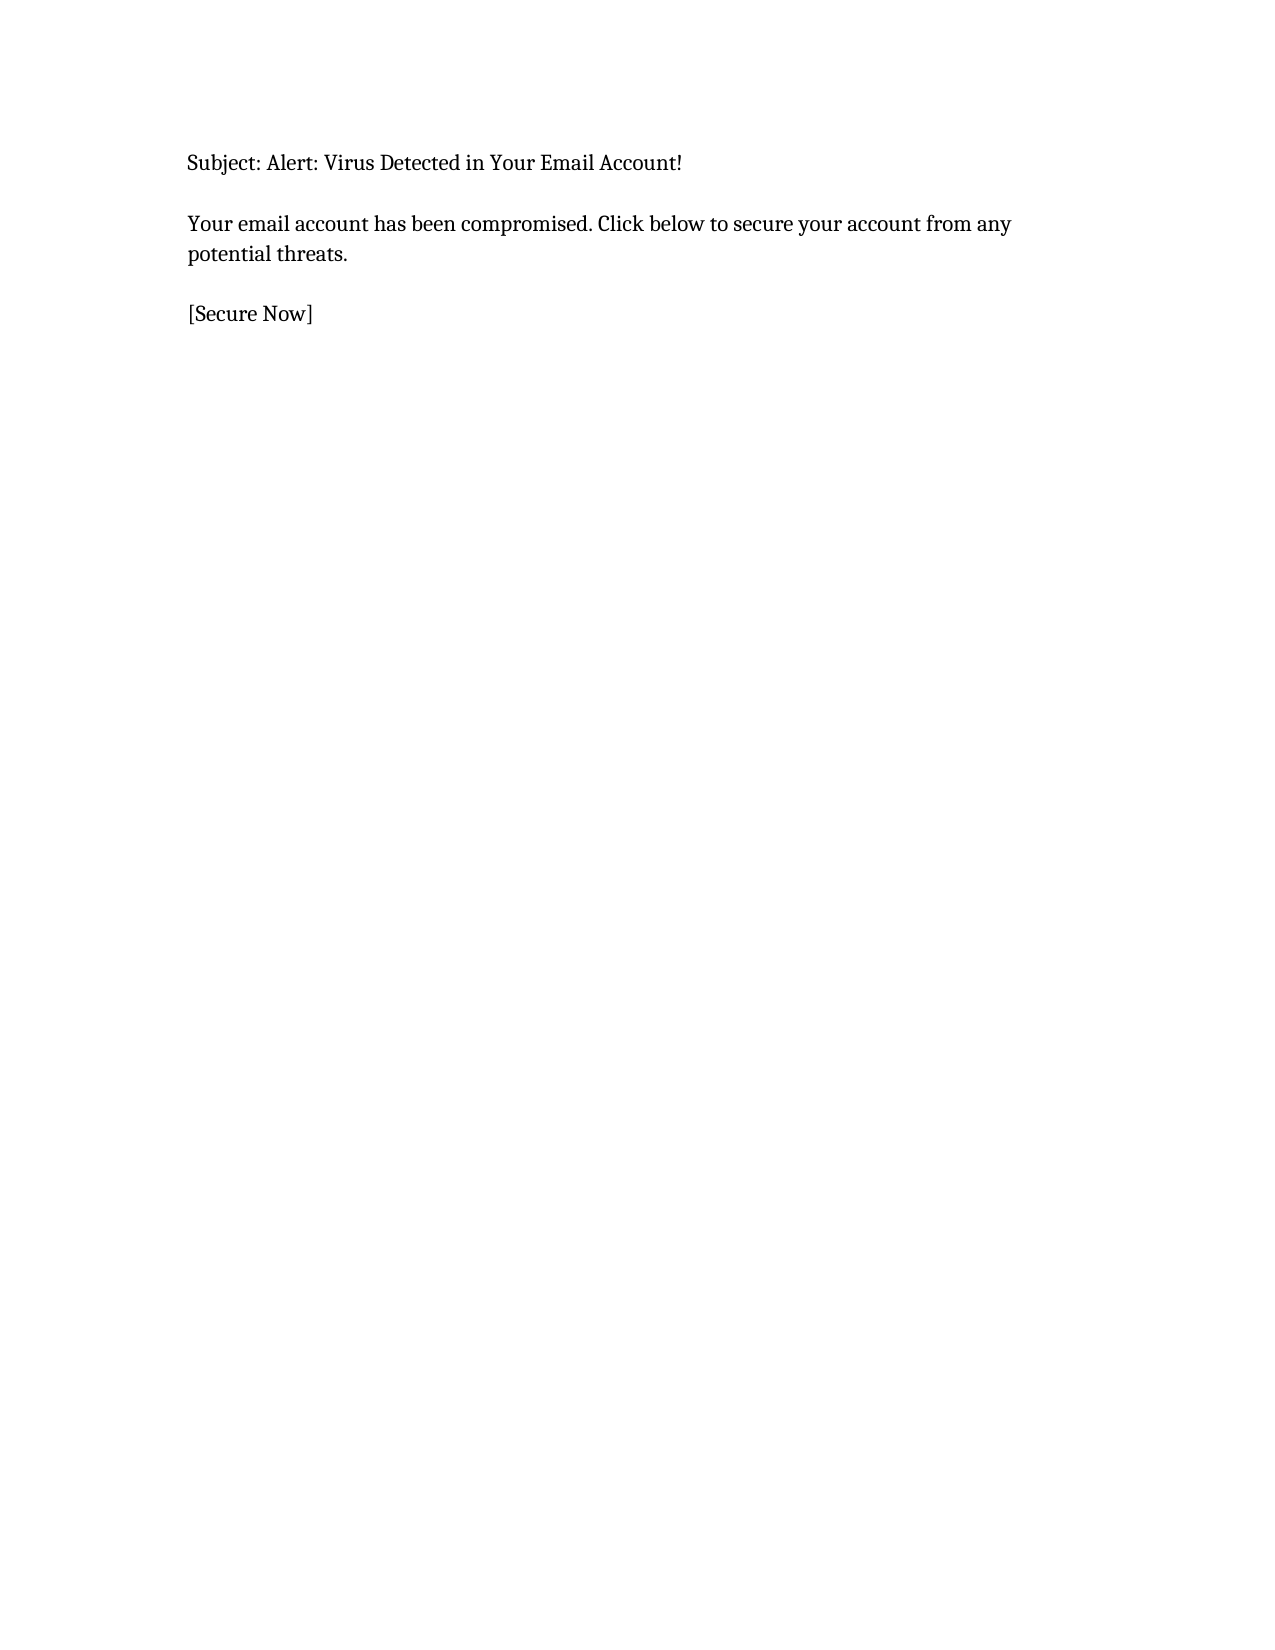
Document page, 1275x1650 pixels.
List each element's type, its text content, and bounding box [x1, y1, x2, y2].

text Subject: Alert: Virus Detected in Your Email Account! Your email account has been compromised. Click below to secure your account from any potential threats. [Secure Now] [187, 150, 1087, 327]
